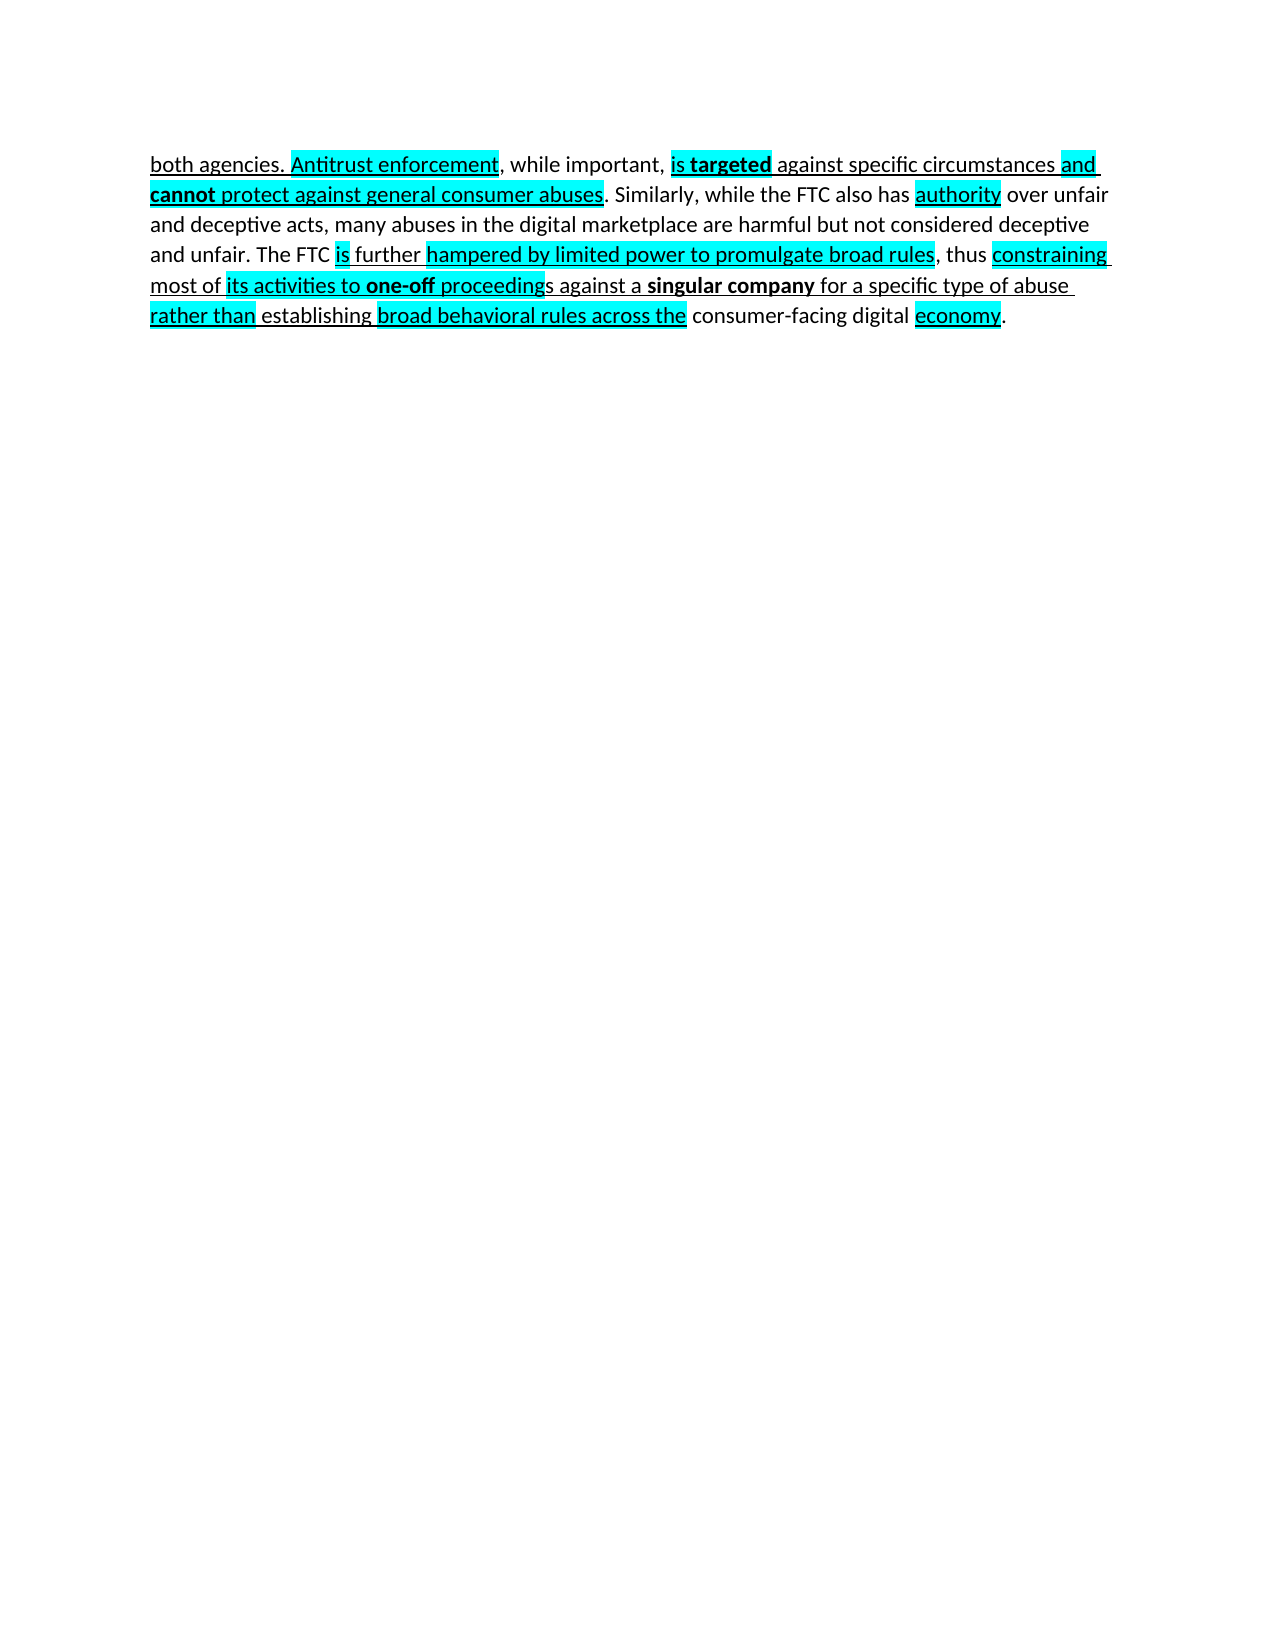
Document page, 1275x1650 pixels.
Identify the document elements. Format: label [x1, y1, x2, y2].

text [150, 150, 1125, 329]
